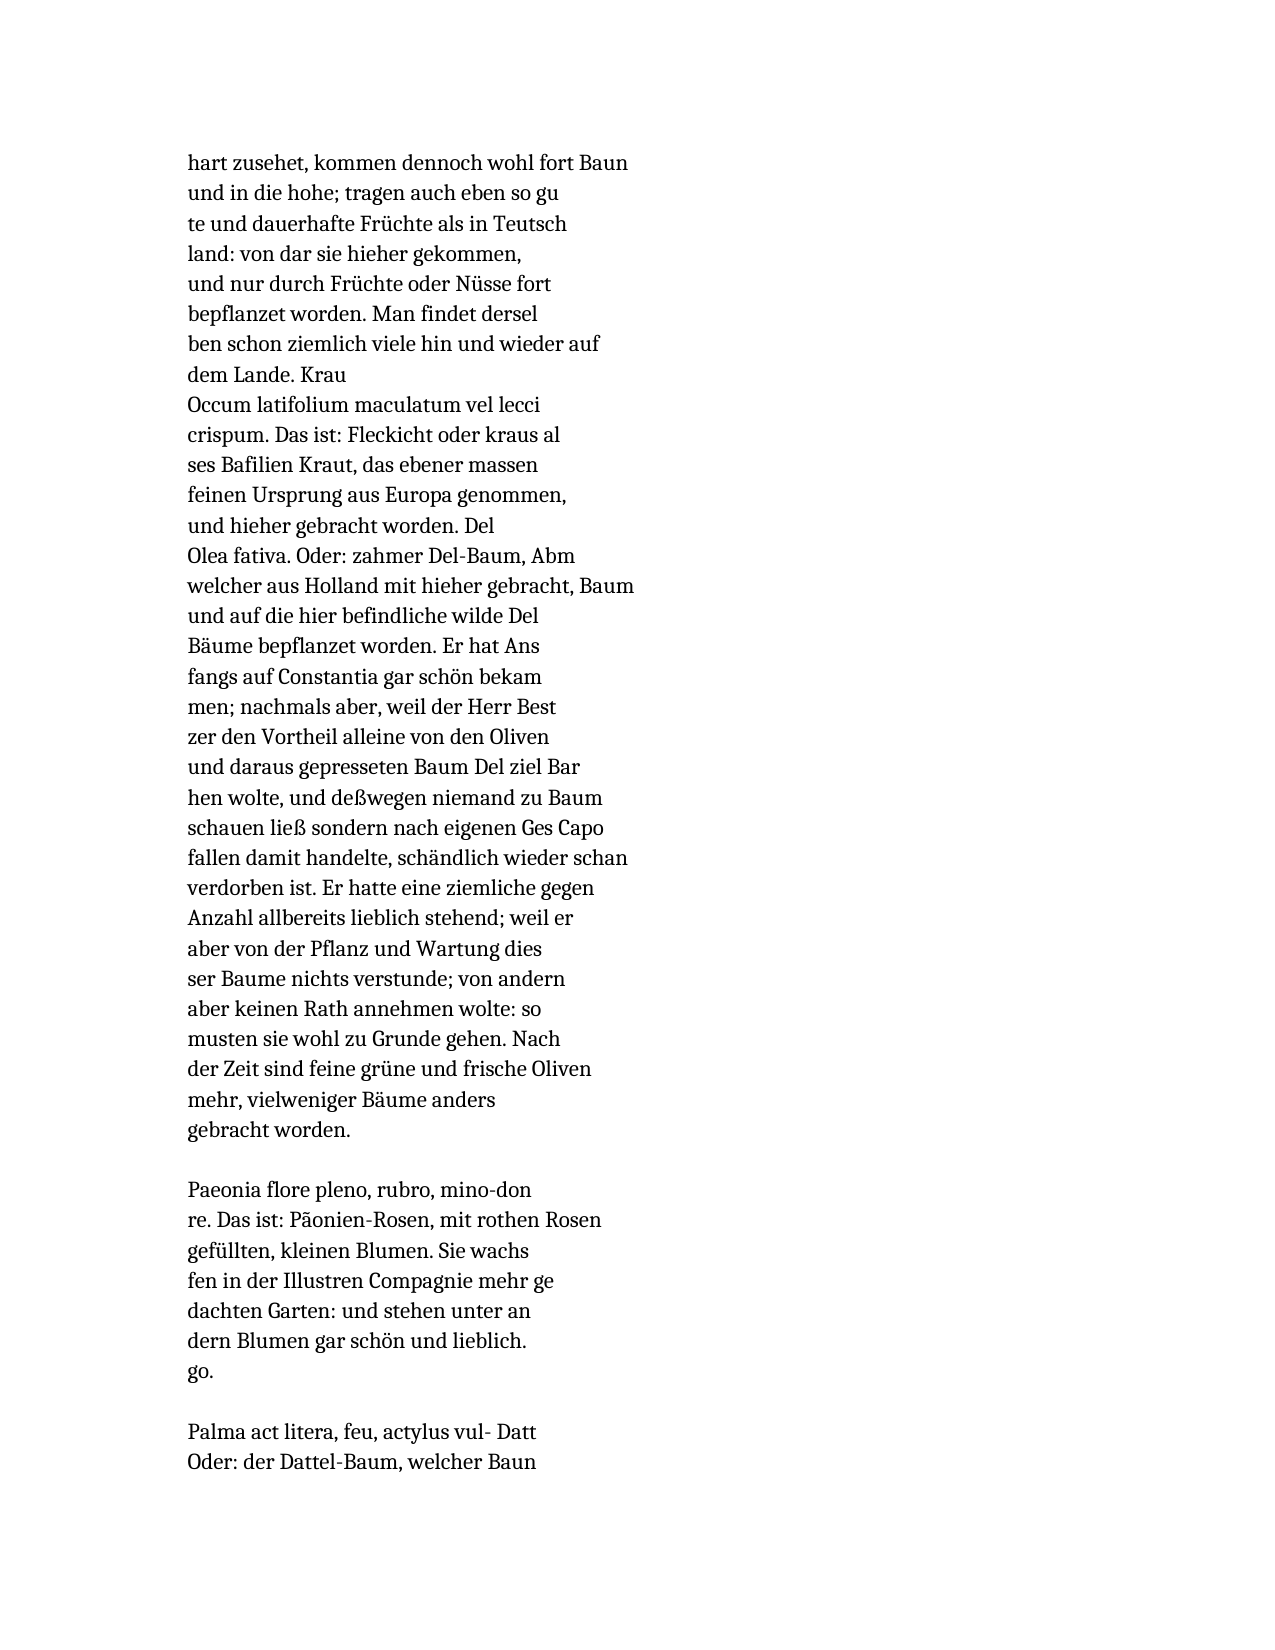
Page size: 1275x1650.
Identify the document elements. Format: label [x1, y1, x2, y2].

text [187, 150, 1087, 1475]
